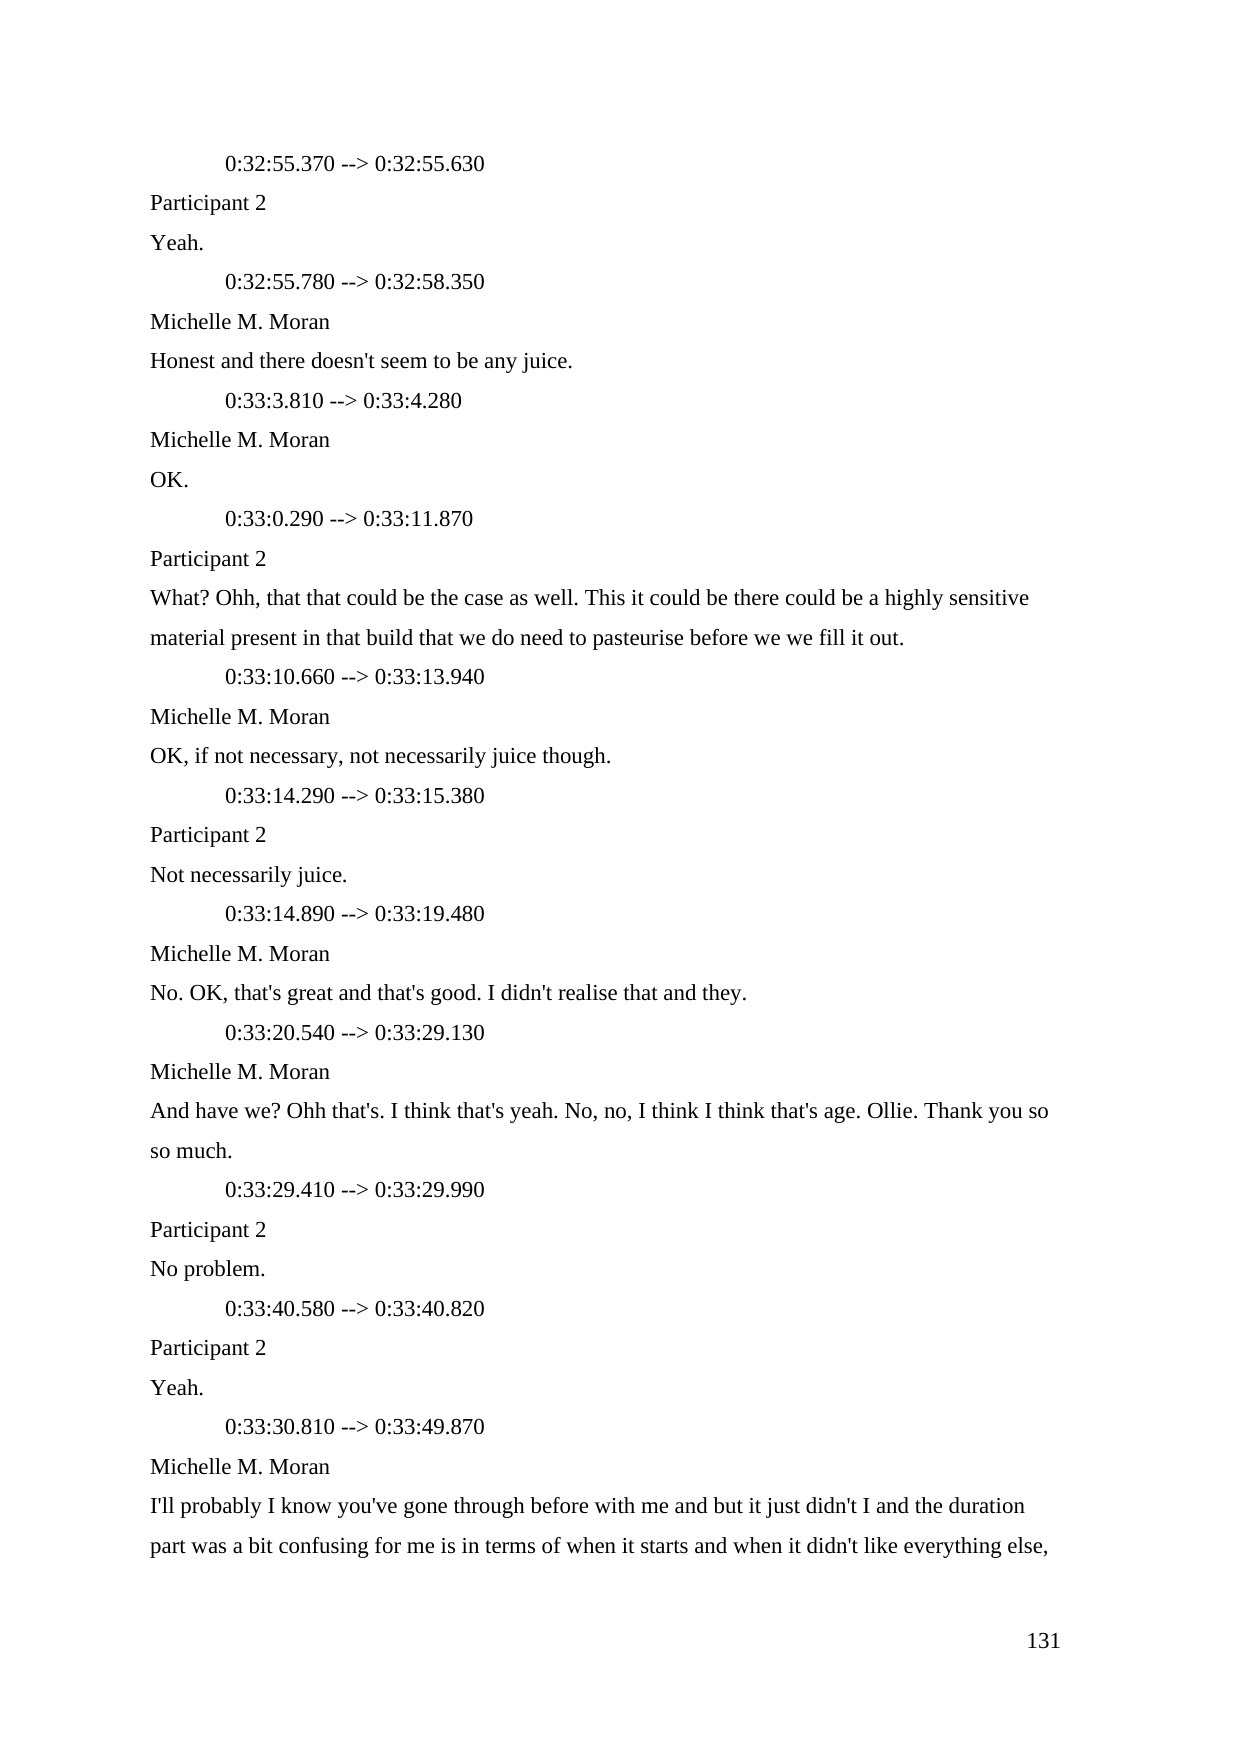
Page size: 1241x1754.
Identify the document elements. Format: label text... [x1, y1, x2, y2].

text 0:33:14.890 --> 0:33:19.480 Michelle M. Moran No. OK, that's great and that's good. I didn't realise that and they. [150, 900, 1061, 1005]
text 0:32:55.780 --> 0:32:58.350 Michelle M. Moran Honest and there doesn't seem to be any juice. [150, 268, 1061, 374]
text 0:33:29.410 --> 0:33:29.990 Participant 2 No problem. [150, 1176, 1061, 1282]
text 0:33:0.290 --> 0:33:11.870 Participant 2 What? Ohh, that that could be the case as well. This it could be there could be a highly sensitive material present in that build that we do need to pasteurise before we we fill it out. [150, 505, 1061, 650]
text 0:32:55.370 --> 0:32:55.630 Participant 2 Yeah. [150, 150, 1061, 255]
text 0:33:14.290 --> 0:33:15.380 Participant 2 Not necessarily juice. [150, 782, 1061, 887]
text 0:33:20.540 --> 0:33:29.130 Michelle M. Moran And have we? Ohh that's. I think that's yeah. No, no, I think I think that's age. Ollie. Thank you so so much. [150, 1018, 1061, 1163]
text 0:33:40.580 --> 0:33:40.820 Participant 2 Yeah. [150, 1295, 1061, 1400]
text 0:33:10.660 --> 0:33:13.940 Michelle M. Moran OK, if not necessary, not necessarily juice though. [150, 663, 1061, 768]
text 0:33:3.810 --> 0:33:4.280 Michelle M. Moran OK. [150, 387, 1061, 492]
